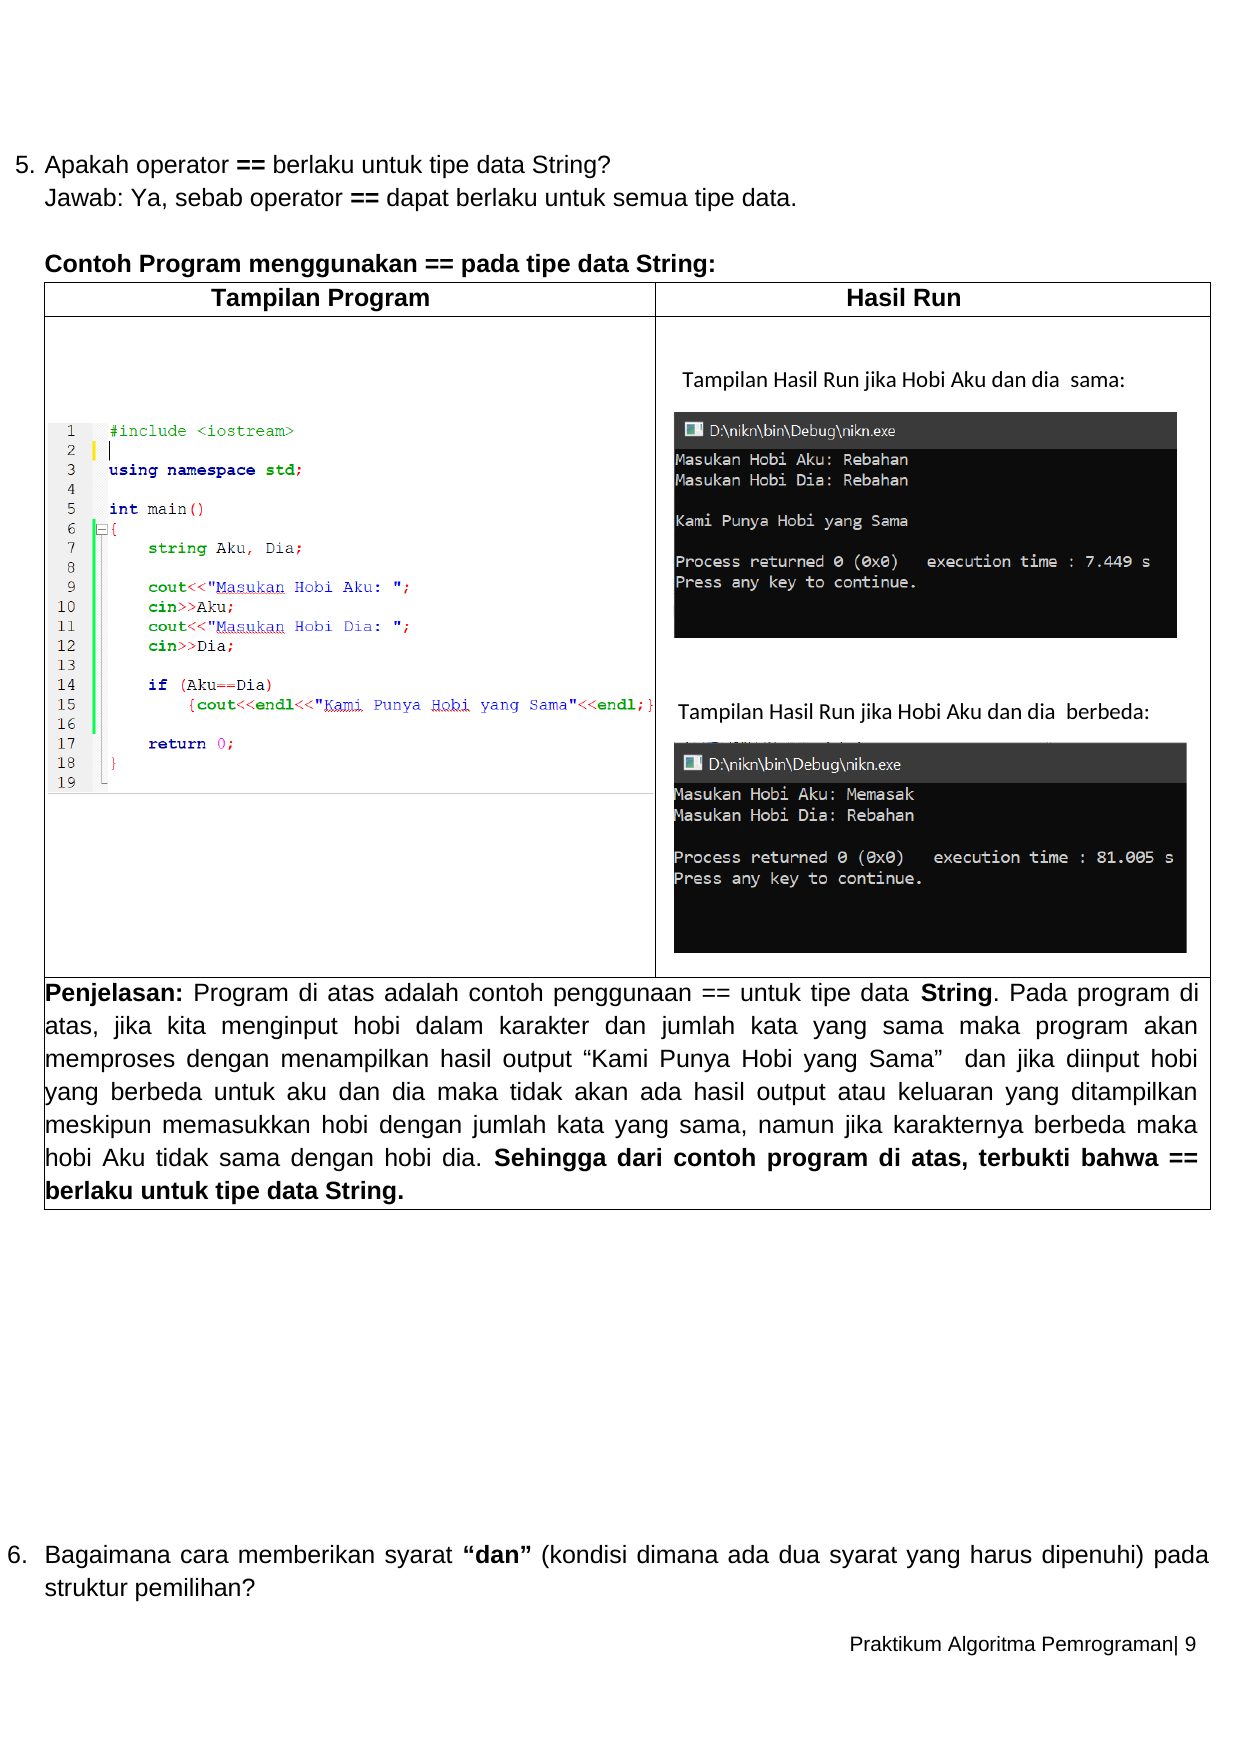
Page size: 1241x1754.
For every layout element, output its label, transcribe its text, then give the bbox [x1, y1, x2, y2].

picture [674, 742, 1187, 953]
list Apakah operator == berlaku untuk tipe data String? [15, 150, 1211, 179]
list Bagaimana cara memberikan syarat “dan” (kondisi dimana ada dua syarat yang harus dipenuhi) pada struktur pemilihan? [7, 1540, 1211, 1602]
table_header Hasil Run [656, 283, 1210, 316]
table_cell Penjelasan: Program di atas adalah contoh penggunaan == untuk tipe data String. Pada program di atas, jika kita menginput hobi dalam karakter dan jumlah kata yang sama maka program akan memproses dengan menampilkan hasil output “Kami Punya Hobi yang Sama” dan jika diinput hobi yang berbeda untuk aku dan dia maka tidak akan ada hasil output atau keluaran yang ditampilkan meskipun memasukkan hobi dengan jumlah kata yang sama, namun jika karakternya berbeda maka hobi Aku tidak sama dengan hobi dia. Sehingga dari contoh program di atas, terbukti bahwa == berlaku untuk tipe data String. [45, 978, 1210, 1209]
list Jawab: Ya, sebab operator == dapat berlaku untuk semua tipe data. [44, 183, 1211, 212]
picture [47, 423, 654, 794]
table_cell [45, 317, 655, 977]
table_header Tampilan Program [45, 283, 655, 316]
picture [673, 412, 1177, 638]
table_cell [656, 317, 1210, 977]
list Contoh Program menggunakan == pada tipe data String: [44, 249, 1090, 278]
